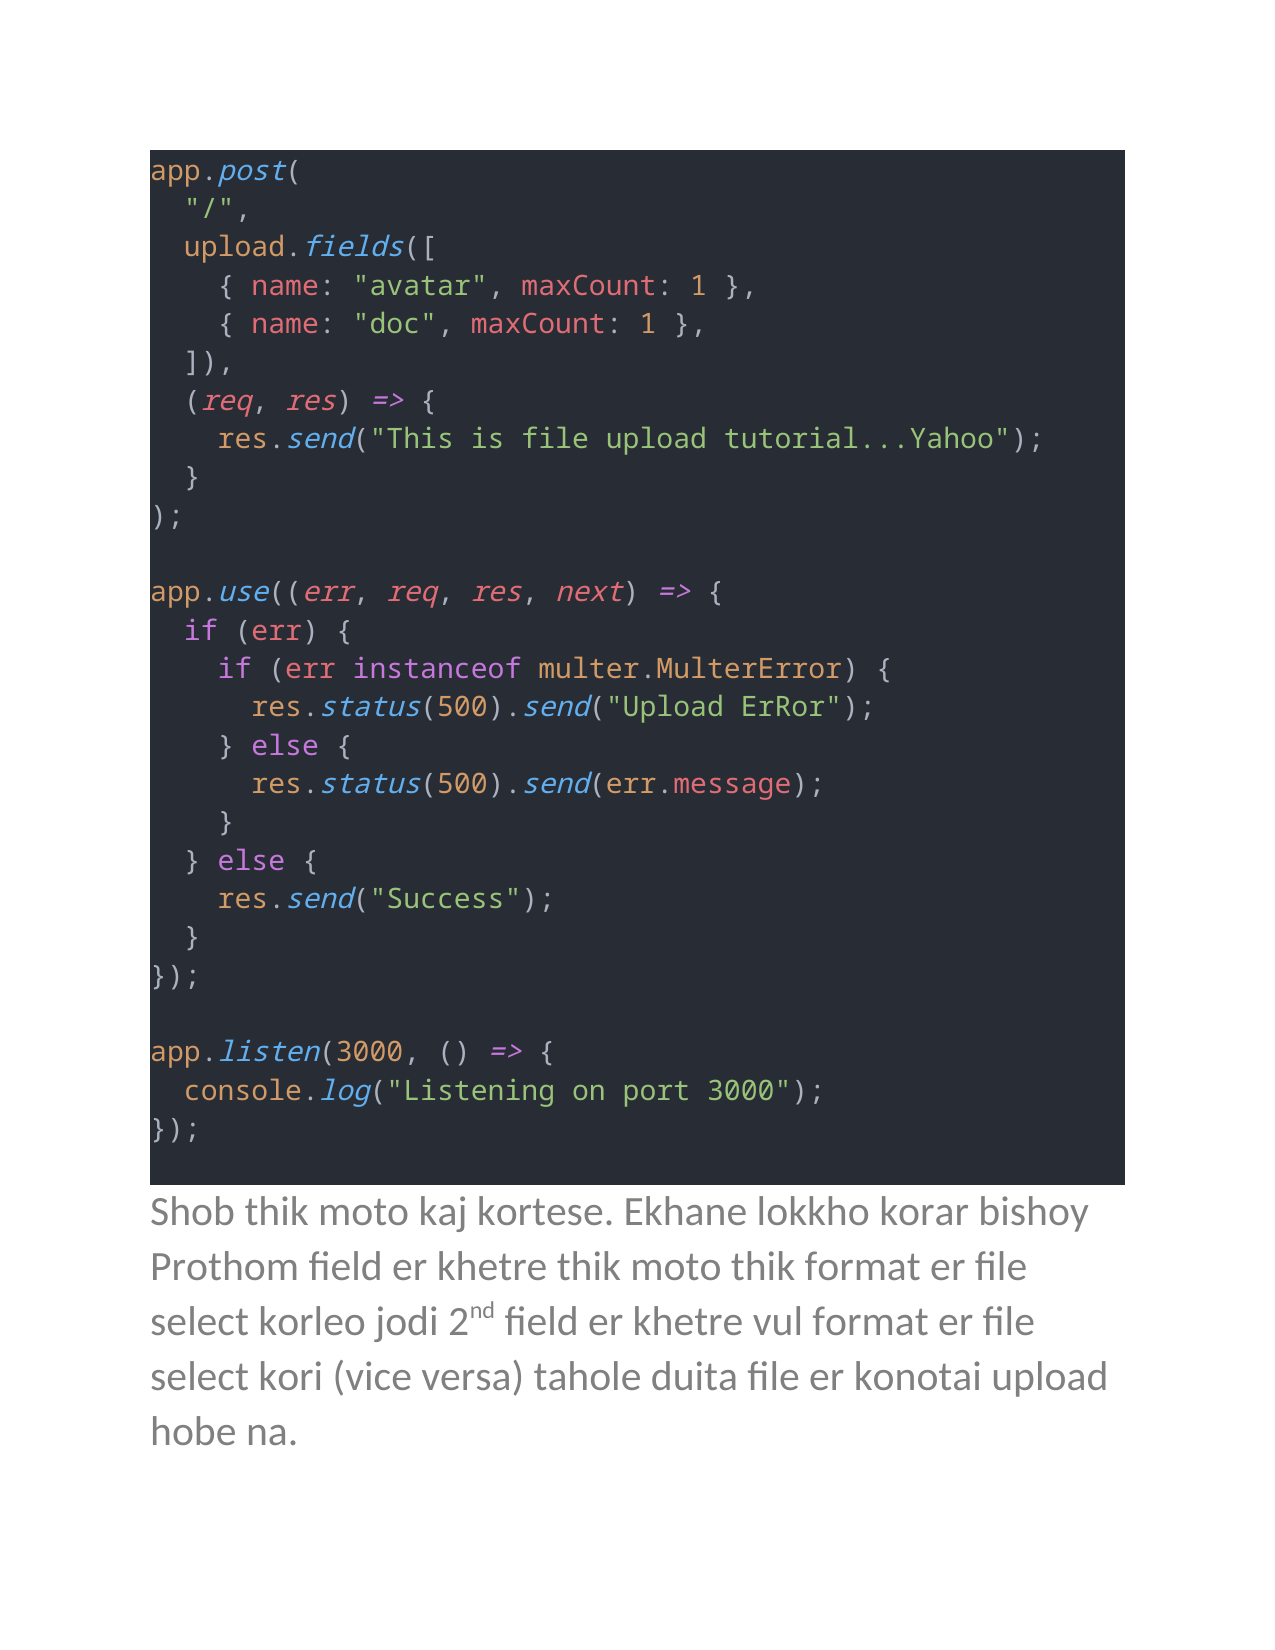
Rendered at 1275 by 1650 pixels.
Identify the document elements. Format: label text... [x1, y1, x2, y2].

text } [150, 457, 1125, 495]
text }); [150, 955, 1125, 993]
text } else { [150, 725, 1125, 763]
text if (err) { [150, 610, 1125, 648]
text ); [150, 495, 1125, 533]
text if (err instanceof multer.MulterError) { [150, 648, 1125, 687]
text res.status(500).send("Upload ErRor"); [150, 687, 1125, 725]
text { name: "doc", maxCount: 1 }, [150, 303, 1125, 342]
text console.log("Listening on port 3000"); [150, 1070, 1125, 1108]
text app.use((err, req, res, next) => { [150, 572, 1125, 610]
text app.post( [150, 150, 1125, 188]
text } [150, 802, 1125, 840]
text Shob thik moto kaj kortese. Ekhane lokkho korar bishoy Prothom field er khetre thik moto thik format er file select korleo jodi 2nd field er khetre vul format er file select kori (vice versa) tahole duita file er konotai upload hobe na. [150, 1185, 1125, 1455]
text (req, res) => { [150, 380, 1125, 418]
text ]), [150, 342, 1125, 380]
text }); [150, 1108, 1125, 1147]
text "/", [150, 188, 1125, 227]
text app.listen(3000, () => { [150, 1032, 1125, 1070]
text } [150, 917, 1125, 955]
text upload.fields([ [150, 227, 1125, 265]
text res.send("This is file upload tutorial...Yahoo"); [150, 418, 1125, 457]
text { name: "avatar", maxCount: 1 }, [150, 265, 1125, 303]
text } else { [150, 840, 1125, 878]
text res.send("Success"); [150, 878, 1125, 917]
text res.status(500).send(err.message); [150, 763, 1125, 802]
